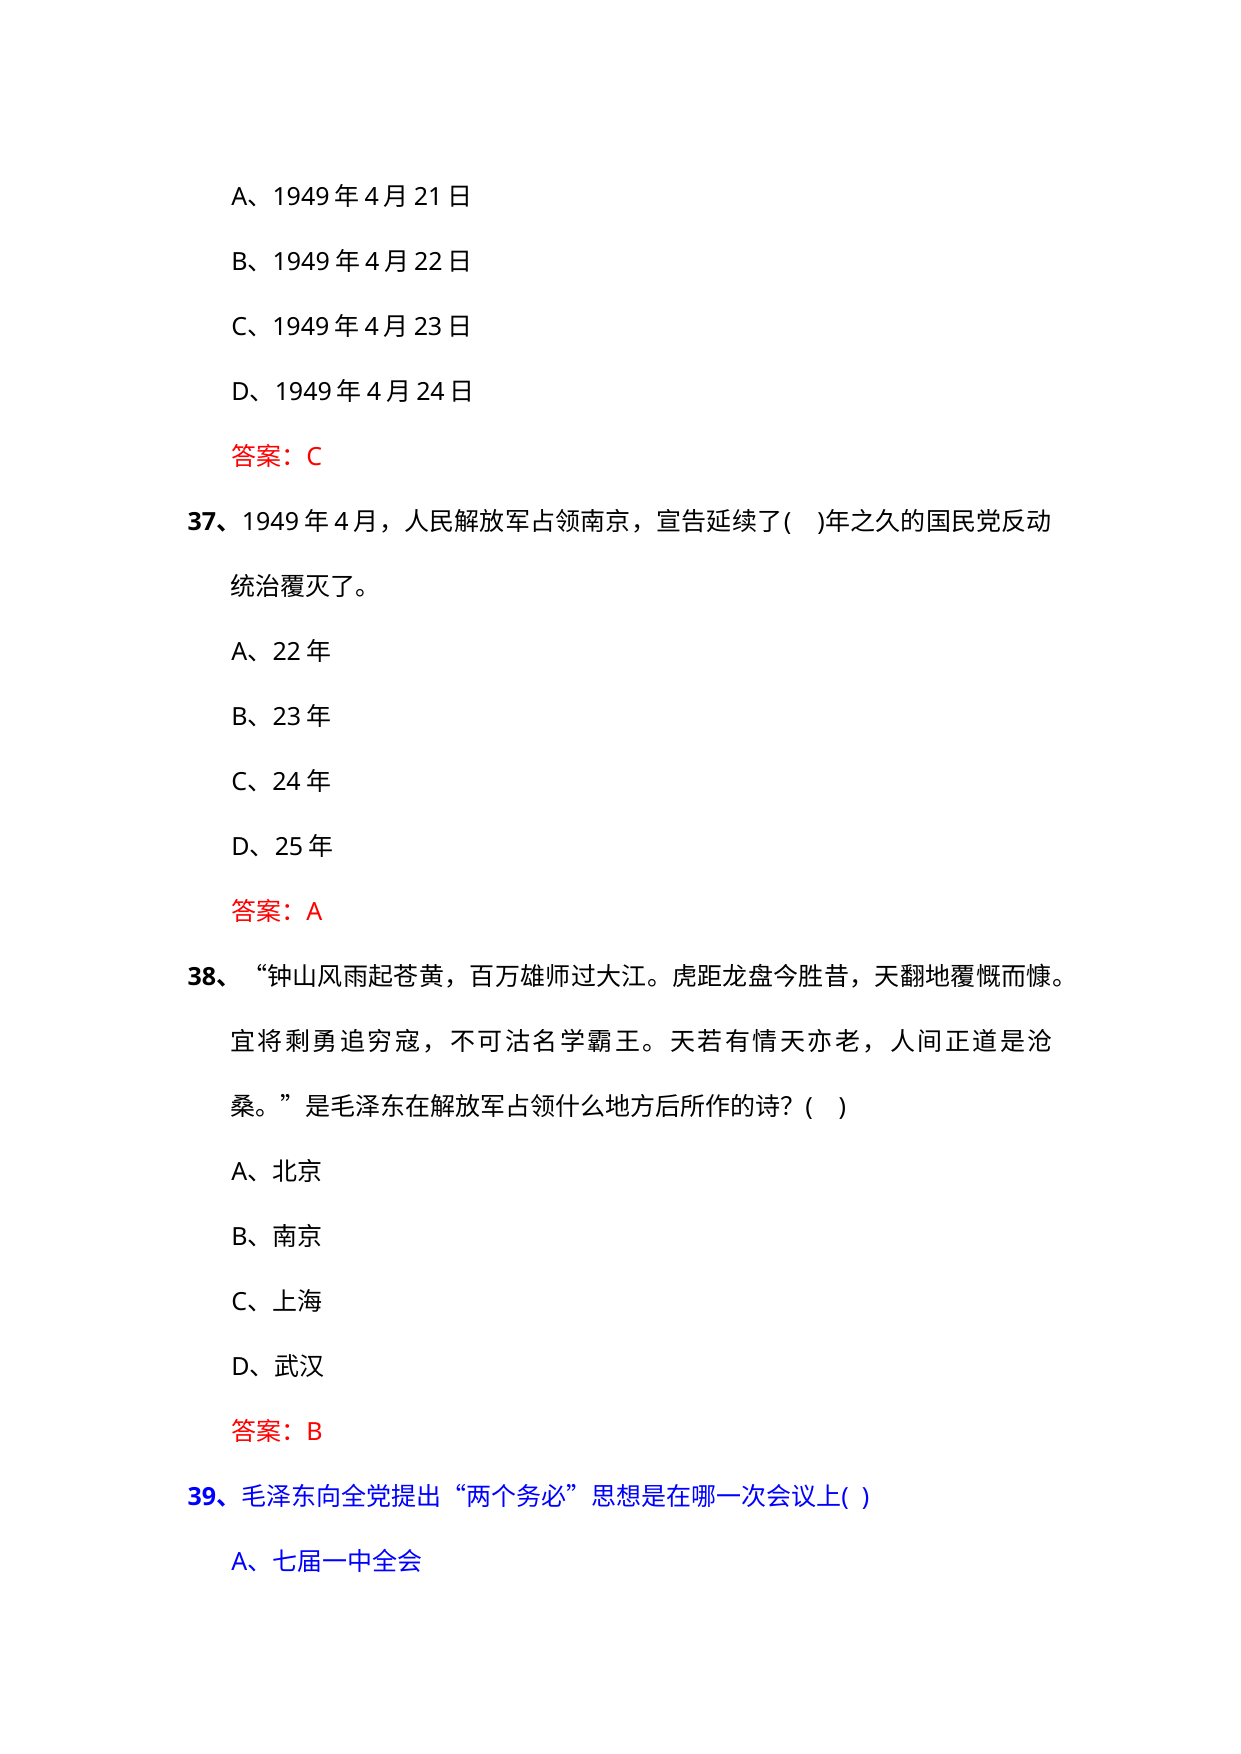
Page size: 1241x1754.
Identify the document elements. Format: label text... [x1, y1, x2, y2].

text 39、毛泽东向全党提出“两个务必”思想是在哪一次会议上( ) [187, 1462, 1053, 1527]
text B、1949年4月22日 [187, 227, 1053, 292]
text C、上海 [187, 1267, 1053, 1332]
text A、1949年4月21日 [187, 162, 1053, 227]
text B、23年 [187, 682, 1053, 747]
text A、七届一中全会 [187, 1527, 1053, 1592]
text C、1949年4月23日 [187, 292, 1053, 357]
text 37、1949年4月，人民解放军占领南京，宣告延续了( )年之久的国民党反动统治覆灭了。 [187, 487, 1053, 617]
text B、南京 [187, 1202, 1053, 1267]
text D、25年 [187, 812, 1053, 877]
text D、武汉 [187, 1332, 1053, 1397]
text 38、“钟山风雨起苍黄，百万雄师过大江。虎距龙盘今胜昔，天翻地覆慨而慷。宜将剩勇追穷寇，不可沽名学霸王。天若有情天亦老，人间正道是沧桑。”是毛泽东在解放军占领什么地方后所作的诗？( ) [187, 942, 1053, 1137]
text A、北京 [187, 1137, 1053, 1202]
text C、24年 [187, 747, 1053, 812]
text D、1949年4月24日 [187, 357, 1053, 422]
text 答案：A [187, 877, 1053, 942]
text A、22年 [187, 617, 1053, 682]
text 答案：B [187, 1397, 1053, 1462]
text 答案：C [187, 422, 1053, 487]
